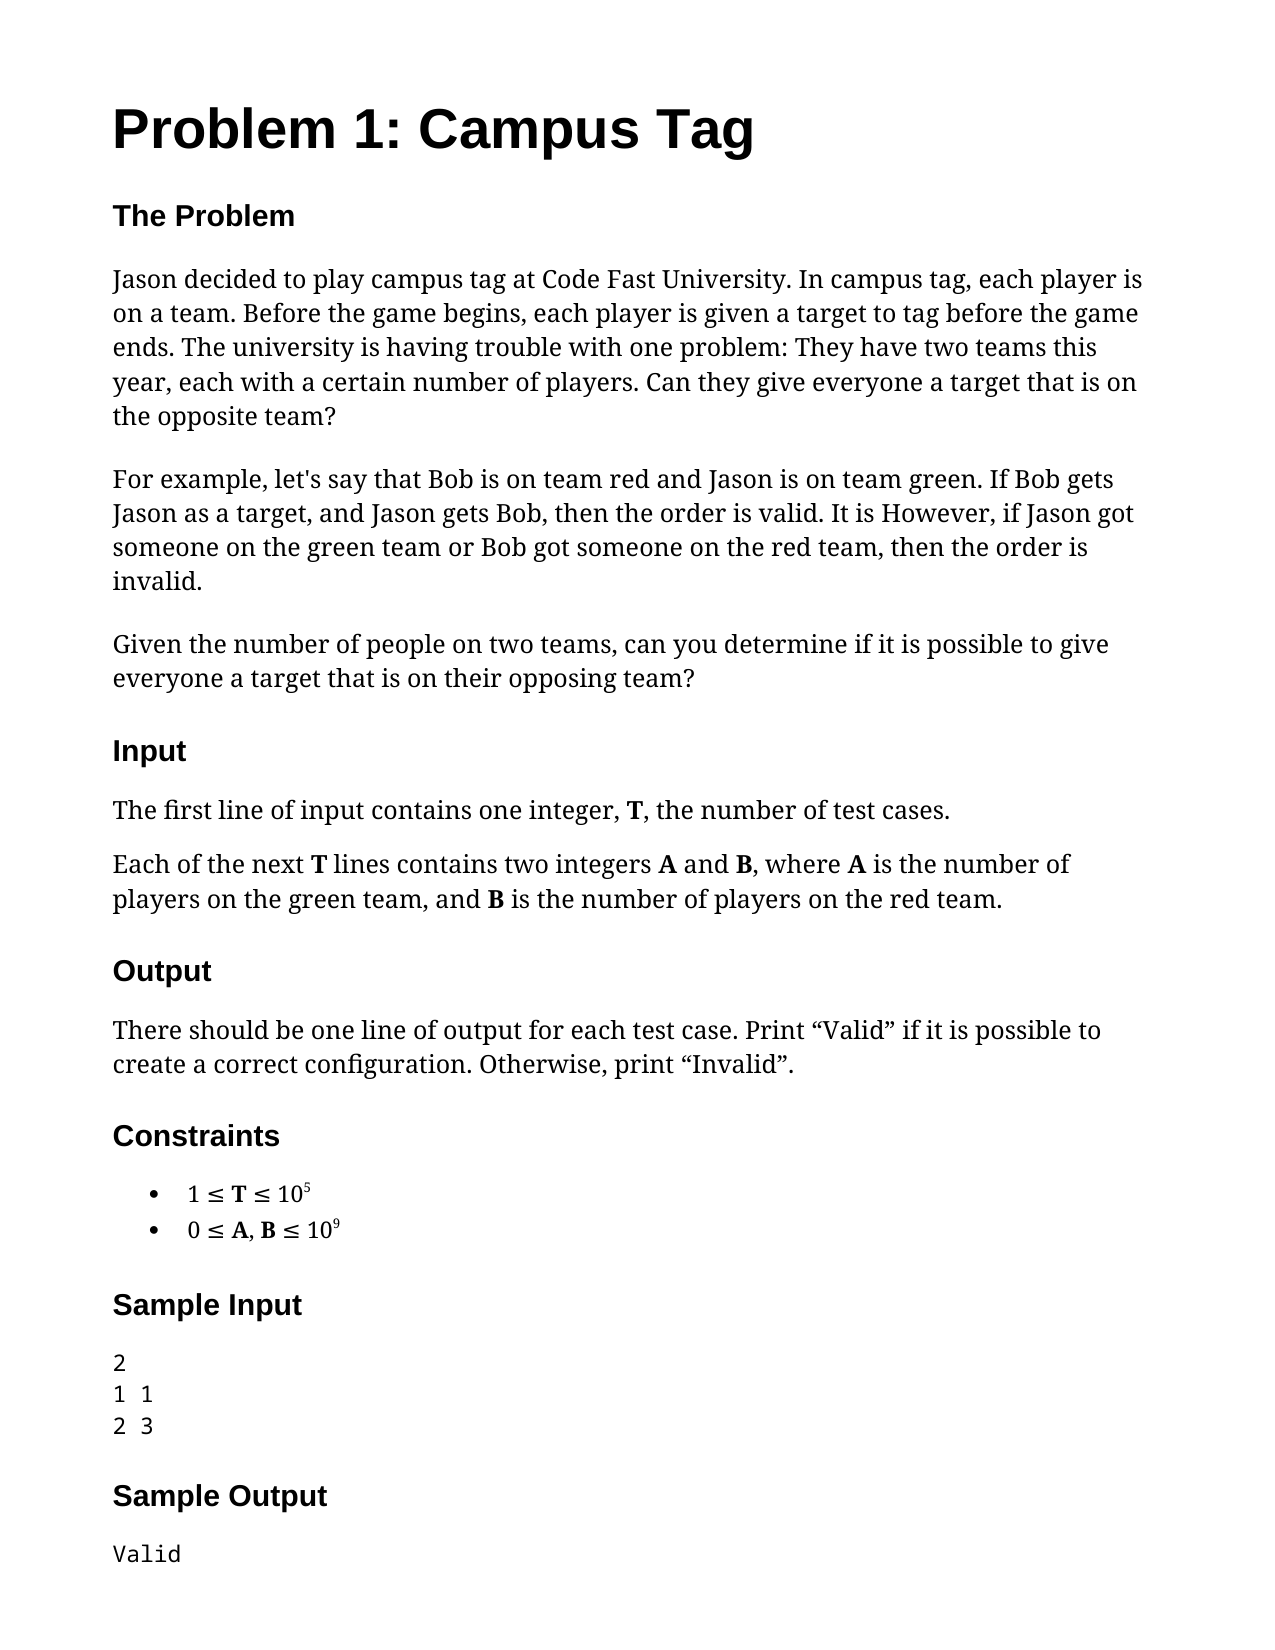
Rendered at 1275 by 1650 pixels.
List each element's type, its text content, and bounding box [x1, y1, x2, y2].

text 1 1 [112, 1378, 1162, 1410]
subtitle Problem 1: Campus Tag [112, 96, 1162, 161]
subtitle Input [112, 732, 1162, 767]
text Jason decided to play campus tag at Code Fast University. In campus tag, each player is on a team. Before the game begins, each player is given a target to tag before the game ends. The university is having trouble with one problem: They have two teams this year, each with a certain number of players. Can they give everyone a target that is on the opposite team? [112, 262, 1162, 432]
text There should be one line of output for each test case. Print “Valid” if it is possible to create a correct configuration. Otherwise, print “Invalid”. [112, 1013, 1162, 1081]
text The first line of input contains one integer, T, the number of test cases. [112, 792, 1162, 826]
text Valid [112, 1538, 1162, 1569]
text 2 3 [112, 1410, 1162, 1441]
text Each of the next T lines contains two integers A and B, where A is the number of players on the green team, and B is the number of players on the red team. [112, 847, 1162, 915]
list 0 ≤ A, B ≤ 109 [150, 1214, 1162, 1245]
subtitle Sample Output [112, 1478, 1162, 1513]
subtitle Output [112, 953, 1162, 988]
subtitle The Problem [112, 198, 1162, 233]
text 2 [112, 1347, 1162, 1378]
text For example, let's say that Bob is on team red and Jason is on team green. If Bob gets Jason as a target, and Jason gets Bob, then the order is valid. It is However, if Jason got someone on the green team or Bob got someone on the red team, then the order is invalid. [112, 461, 1162, 598]
list 1 ≤ T ≤ 105 [150, 1178, 1162, 1209]
subtitle Sample Input [112, 1287, 1162, 1322]
text Given the number of people on two teams, can you determine if it is possible to give everyone a target that is on their opposing team? [112, 627, 1162, 695]
subtitle Constraints [112, 1118, 1162, 1153]
